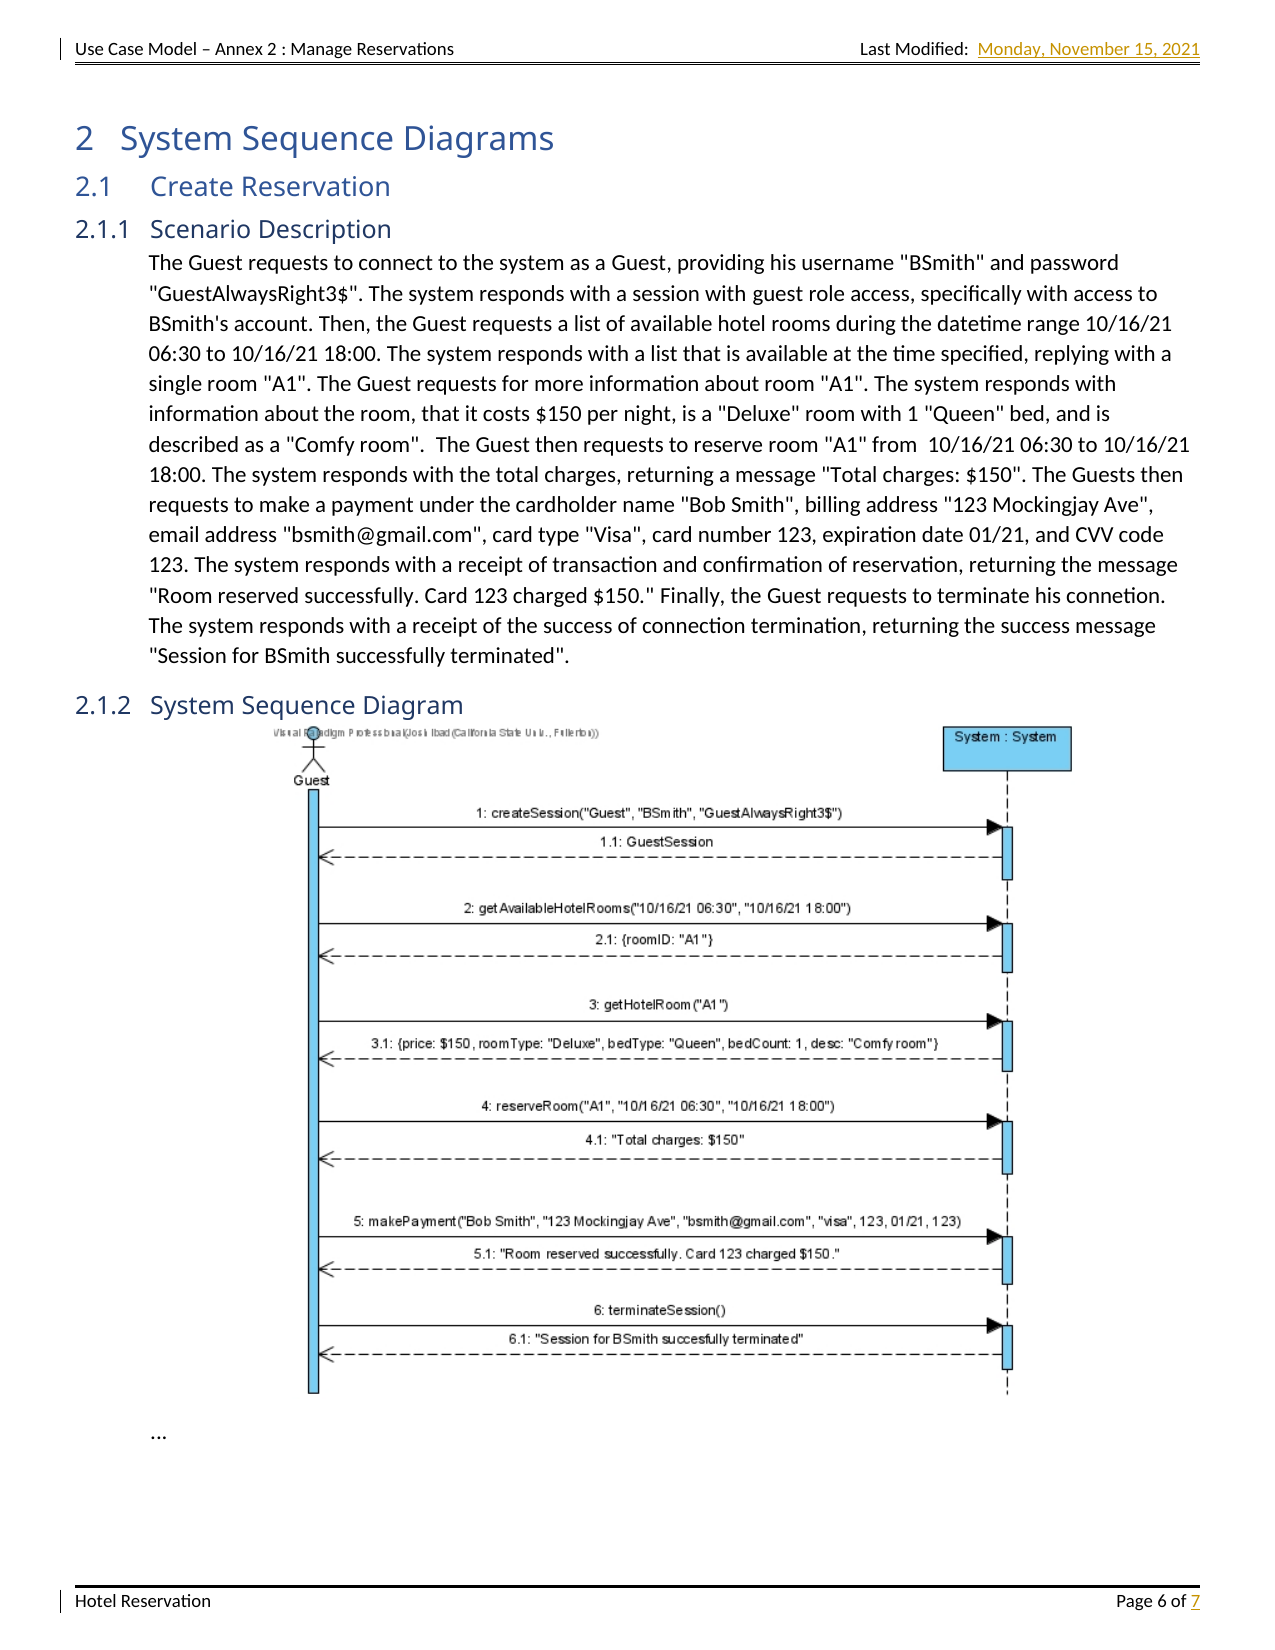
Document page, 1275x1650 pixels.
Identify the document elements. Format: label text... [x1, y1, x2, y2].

subtitle System Sequence Diagrams [75, 114, 1200, 160]
picture [273, 724, 1077, 1399]
subtitle System Sequence Diagram [75, 688, 1200, 722]
subtitle Scenario Description [75, 212, 1200, 246]
subtitle Create Reservation [75, 168, 1200, 204]
text ... [150, 1417, 1200, 1445]
list The Guest requests to connect to the system as a Guest, providing his username "BSmith" and password "GuestAlwaysRight3$". The system responds with a session with guest role access, specifically with access to BSmith's account. Then, the Guest requests a list of available hotel rooms during the datetime range 10/16/21 06:30 to 10/16/21 18:00. The system responds with a list that is available at the time specified, replying with a single room "A1". The Guest requests for more information about room "A1". The system responds with information about the room, that it costs $150 per night, is a "Deluxe" room with 1 "Queen" bed, and is described as a "Comfy room". The Guest then requests to reserve room "A1" from 10/16/21 06:30 to 10/16/21 18:00. The system responds with the total charges, returning a message "Total charges: $150". The Guests then requests to make a payment under the cardholder name "Bob Smith", billing address "123 Mockingjay Ave", email address "bsmith@gmail.com", card type "Visa", card number 123, expiration date 01/21, and CVV code 123. The system responds with a receipt of transaction and confirmation of reservation, returning the message "Room reserved successfully. Card 123 charged $150." Finally, the Guest requests to terminate his connetion. The system responds with a receipt of the success of connection termination, returning the success message "Session for BSmith successfully terminated". [148, 248, 1200, 669]
